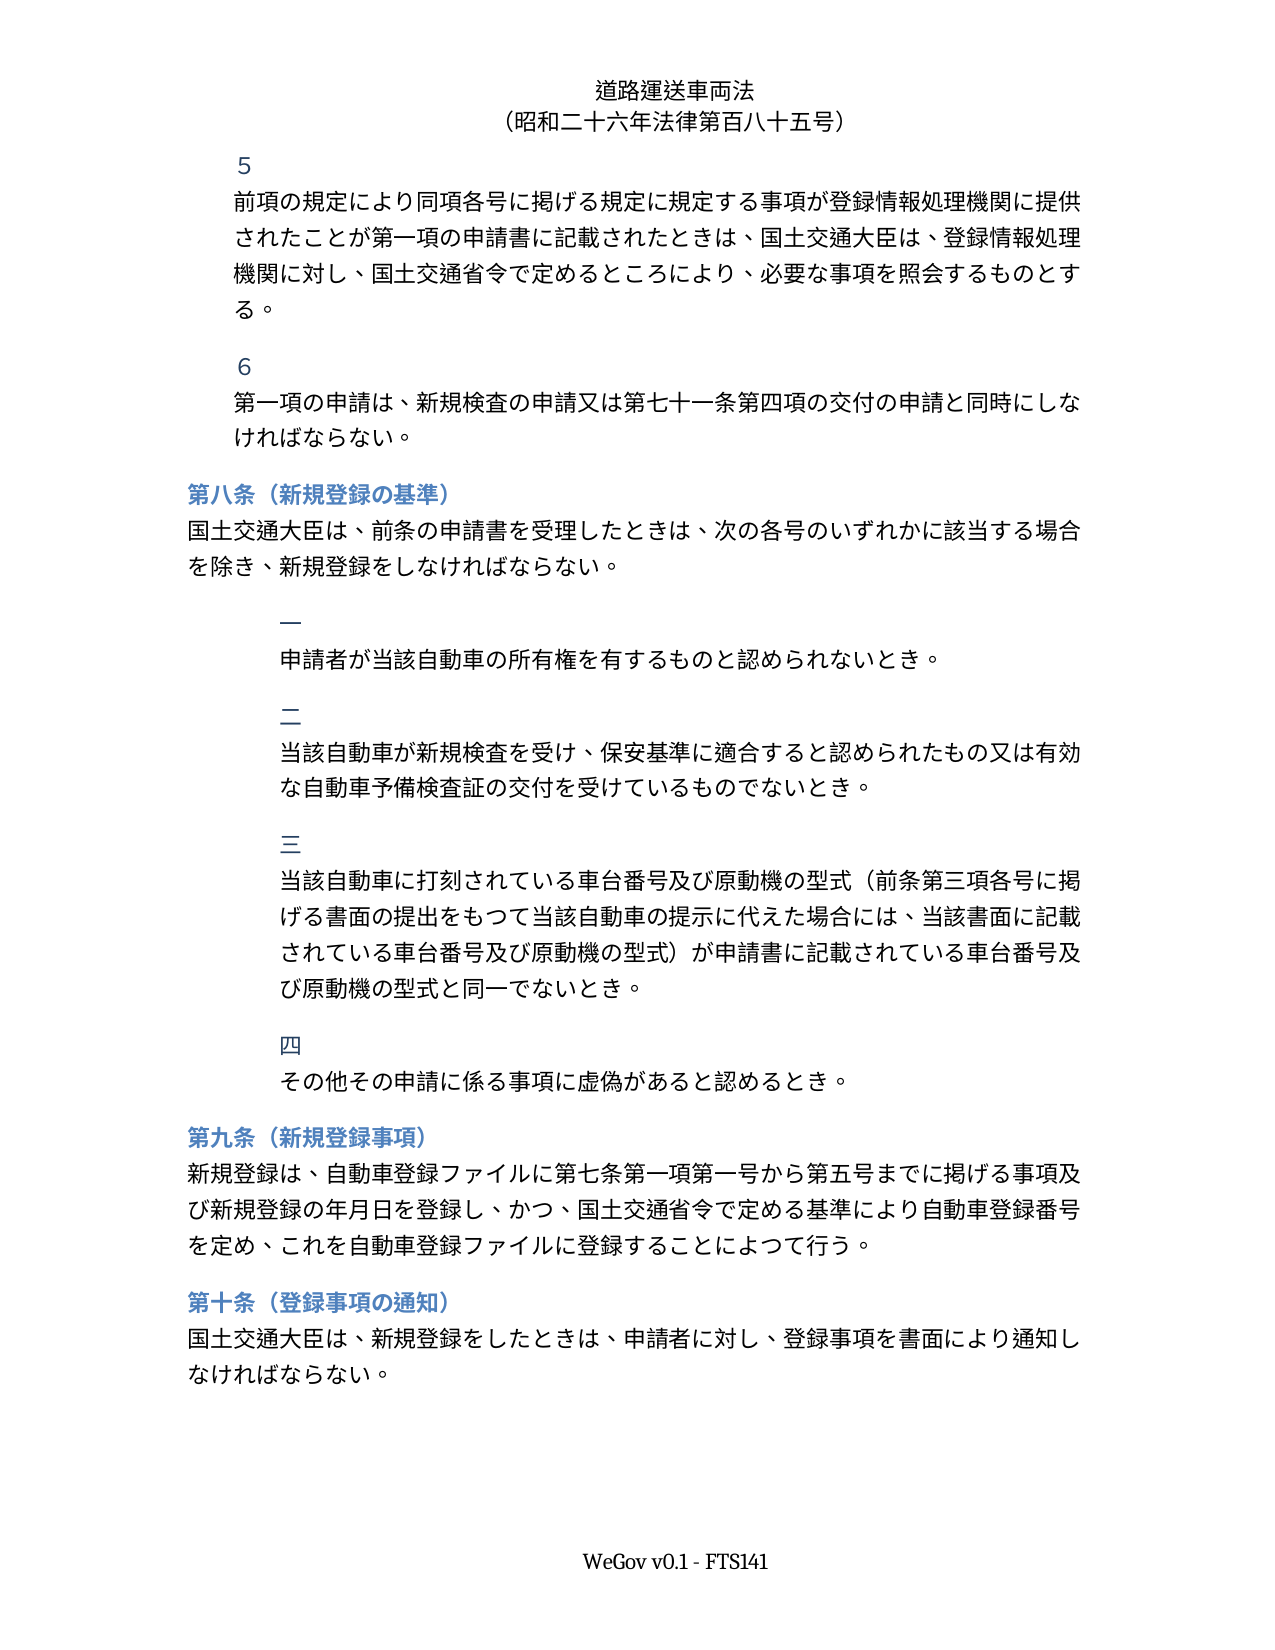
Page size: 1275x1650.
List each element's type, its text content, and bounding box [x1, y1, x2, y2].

subtitle 第九条（新規登録事項） [187, 1122, 1087, 1154]
text 第一項の申請は、新規検査の申請又は第七十一条第四項の交付の申請と同時にしなければならない。 [233, 386, 1087, 454]
subtitle ６ [233, 351, 1087, 382]
text 申請者が当該自動車の所有権を有するものと認められないとき。 [279, 644, 1087, 675]
text 新規登録は、自動車登録ファイルに第七条第一項第一号から第五号までに掲げる事項及び新規登録の年月日を登録し、かつ、国土交通省令で定める基準により自動車登録番号を定め、これを自動車登録ファイルに登録することによつて行う。 [187, 1158, 1087, 1261]
subtitle 二 [279, 701, 1087, 732]
subtitle 四 [279, 1030, 1087, 1061]
subtitle 第十条（登録事項の通知） [187, 1287, 1087, 1318]
text 国土交通大臣は、前条の申請書を受理したときは、次の各号のいずれかに該当する場合を除き、新規登録をしなければならない。 [187, 515, 1087, 582]
subtitle ５ [233, 150, 1087, 181]
text 国土交通大臣は、新規登録をしたときは、申請者に対し、登録事項を書面により通知しなければならない。 [187, 1323, 1087, 1390]
subtitle 第八条（新規登録の基準） [187, 479, 1087, 510]
text 当該自動車に打刻されている車台番号及び原動機の型式（前条第三項各号に掲げる書面の提出をもつて当該自動車の提示に代えた場合には、当該書面に記載されている車台番号及び原動機の型式）が申請書に記載されている車台番号及び原動機の型式と同一でないとき。 [279, 865, 1087, 1004]
text 前項の規定により同項各号に掲げる規定に規定する事項が登録情報処理機関に提供されたことが第一項の申請書に記載されたときは、国土交通大臣は、登録情報処理機関に対し、国土交通省令で定めるところにより、必要な事項を照会するものとする。 [233, 186, 1087, 325]
subtitle 三 [279, 829, 1087, 860]
text その他その申請に係る事項に虚偽があると認めるとき。 [279, 1066, 1087, 1097]
subtitle 一 [279, 608, 1087, 639]
text 当該自動車が新規検査を受け、保安基準に適合すると認められたもの又は有効な自動車予備検査証の交付を受けているものでないとき。 [279, 736, 1087, 804]
